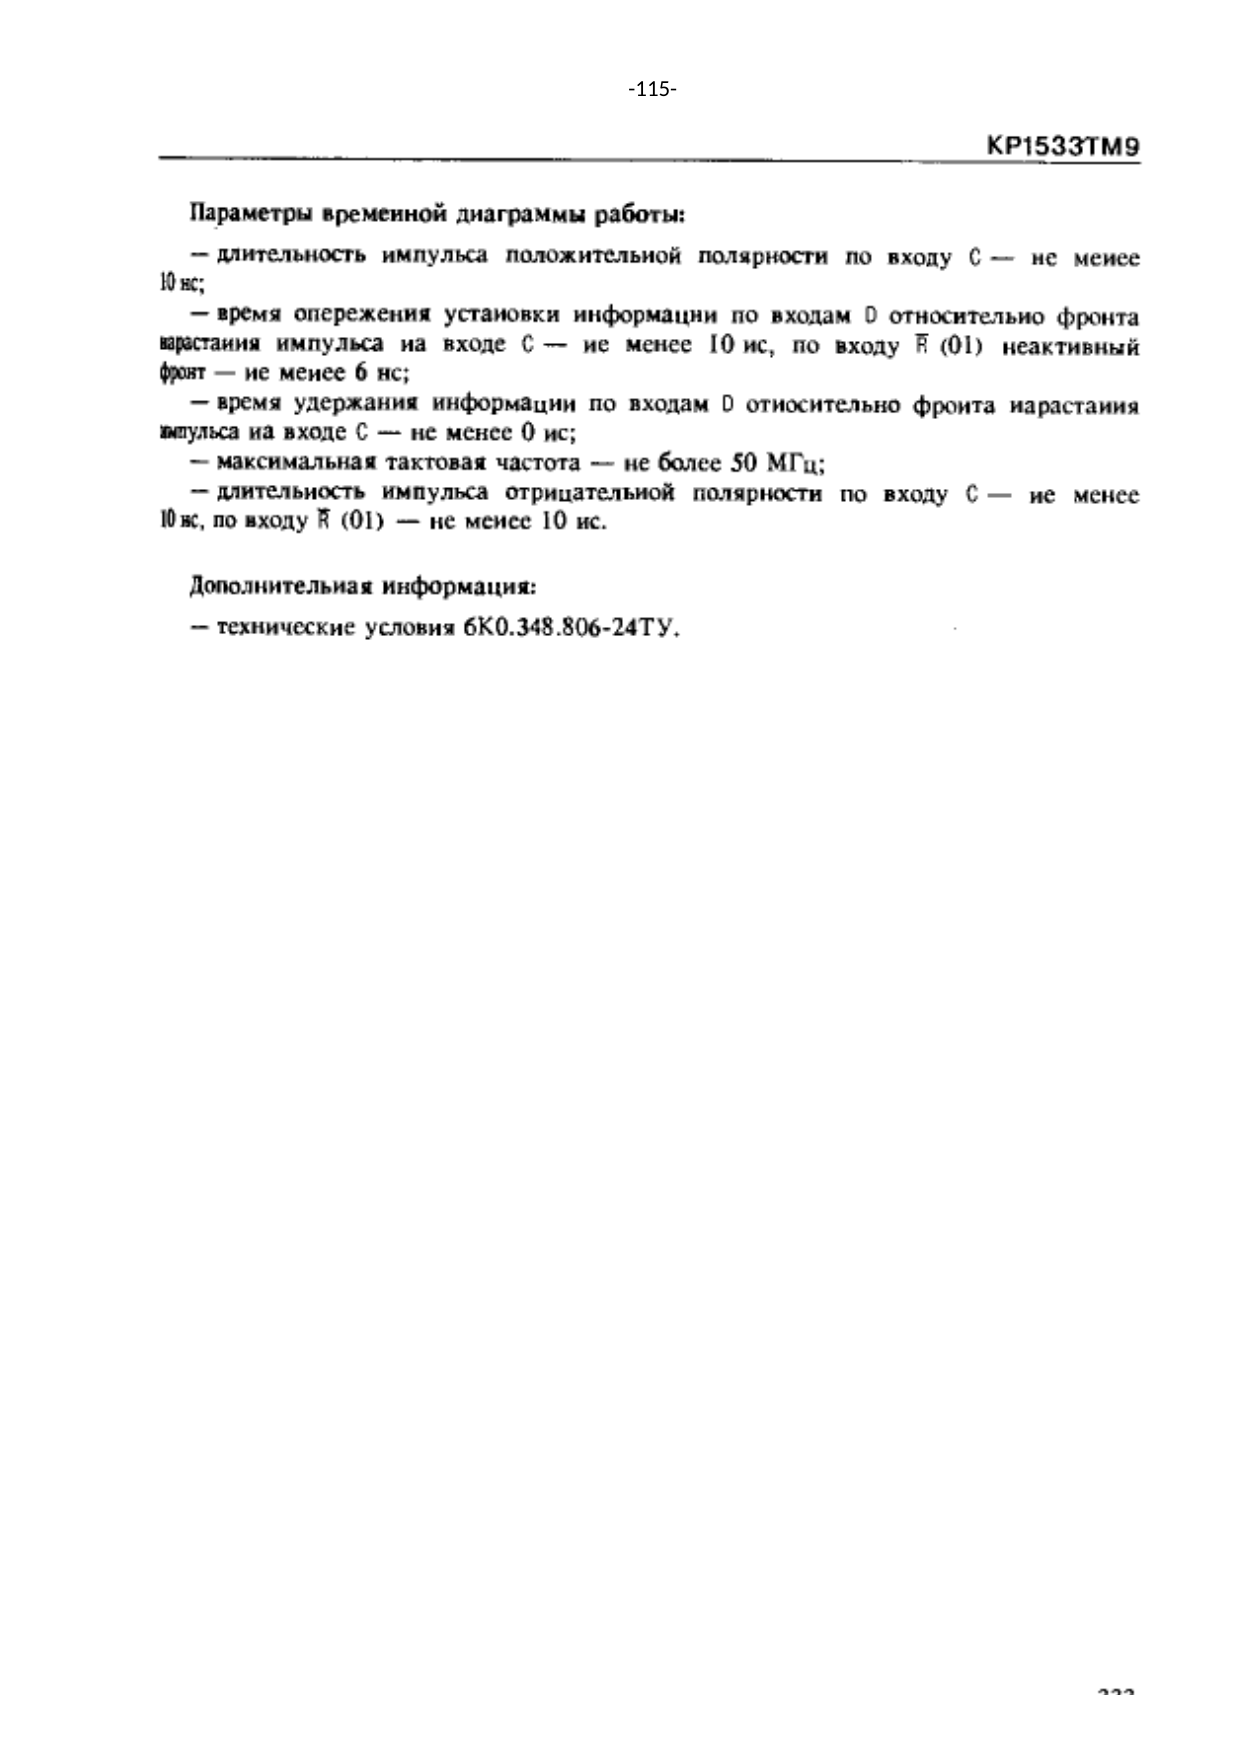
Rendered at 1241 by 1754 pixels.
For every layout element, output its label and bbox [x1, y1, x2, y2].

picture [147, 130, 1158, 1695]
